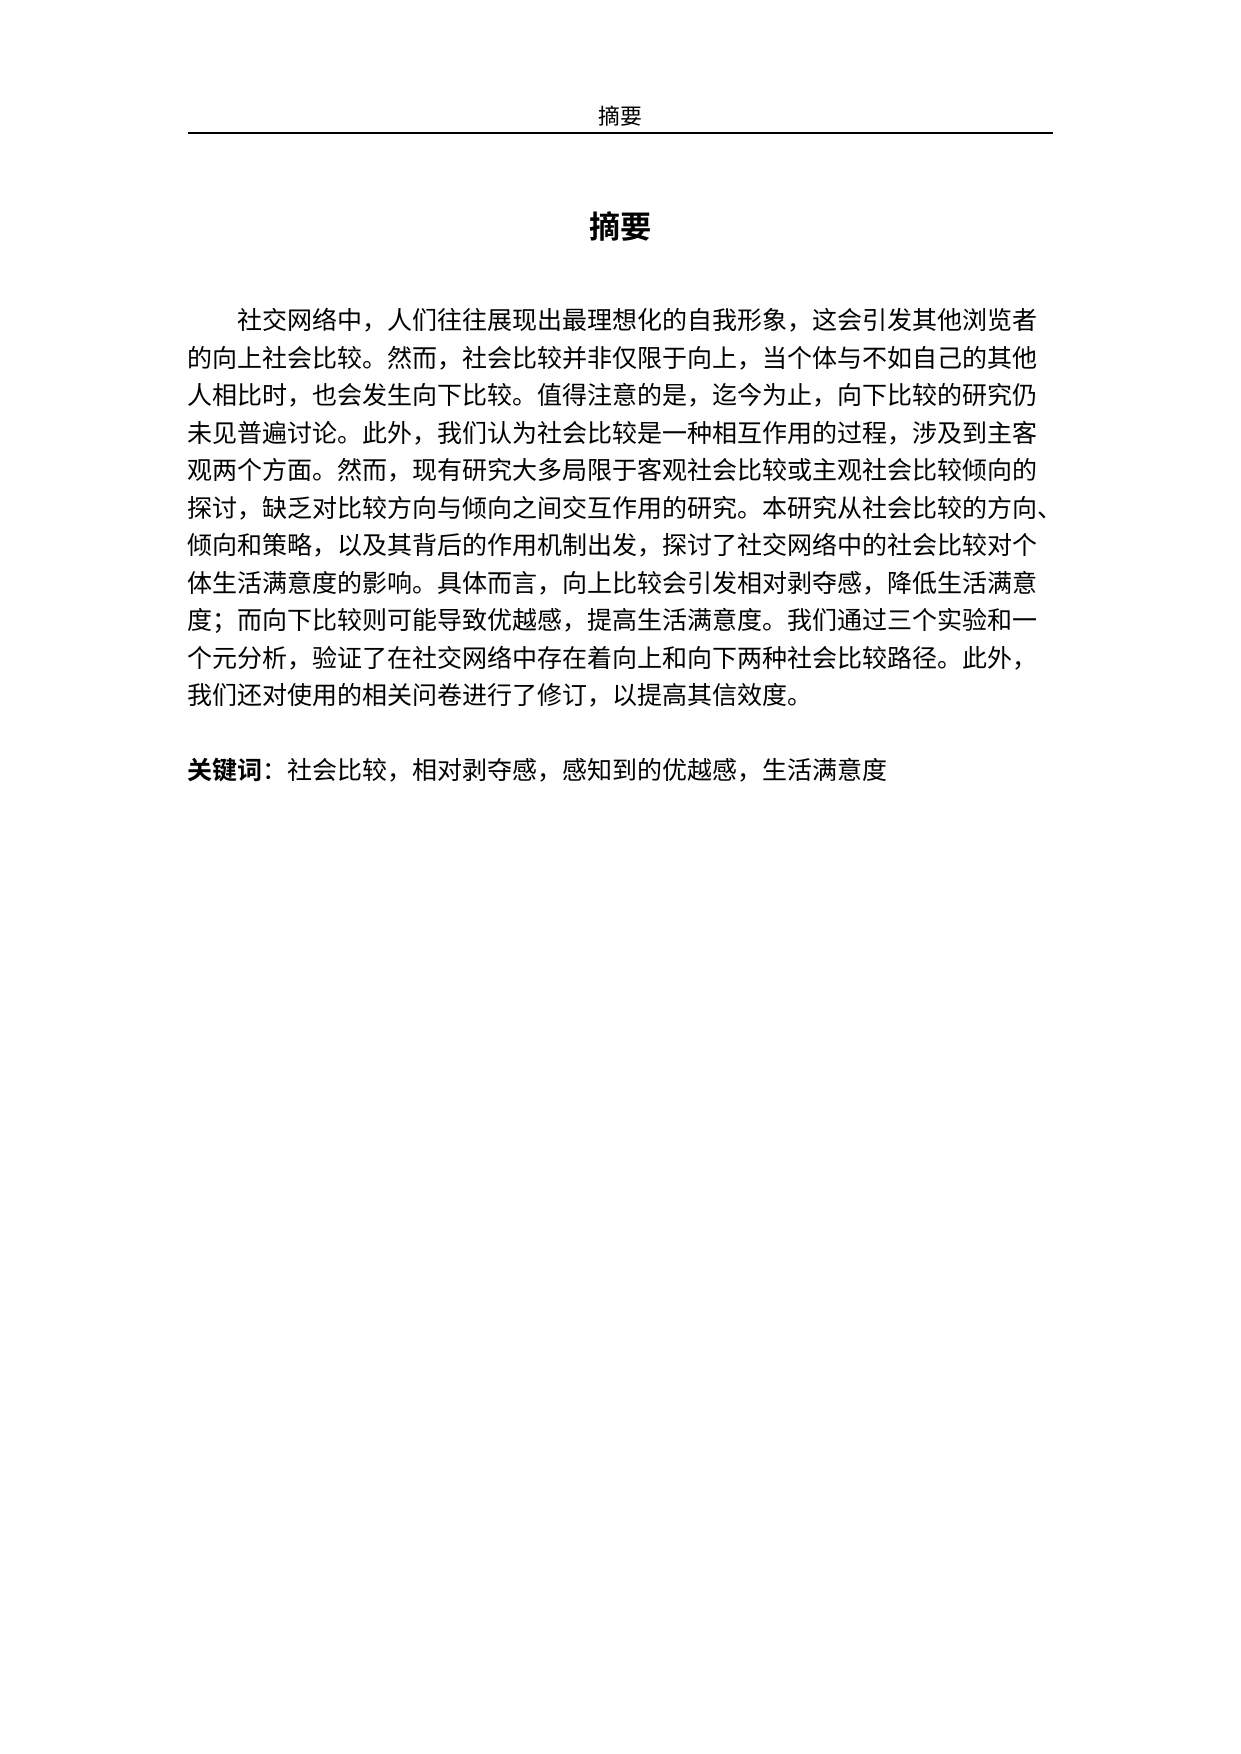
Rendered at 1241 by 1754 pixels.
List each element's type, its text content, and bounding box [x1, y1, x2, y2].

subtitle 摘要 [187, 187, 1053, 262]
text 关键词：社会比较，相对剥夺感，感知到的优越感，生活满意度 [187, 750, 1053, 787]
text 社交网络中，人们往往展现出最理想化的自我形象，这会引发其他浏览者的向上社会比较。然而，社会比较并非仅限于向上，当个体与不如自己的其他人相比时，也会发生向下比较。值得注意的是，迄今为止，向下比较的研究仍未见普遍讨论。此外，我们认为社会比较是一种相互作用的过程，涉及到主客观两个方面。然而，现有研究大多局限于客观社会比较或主观社会比较倾向的探讨，缺乏对比较方向与倾向之间交互作用的研究。本研究从社会比较的方向、倾向和策略，以及其背后的作用机制出发，探讨了社交网络中的社会比较对个体生活满意度的影响。具体而言，向上比较会引发相对剥夺感，降低生活满意度；而向下比较则可能导致优越感，提高生活满意度。我们通过三个实验和一个元分析，验证了在社交网络中存在着向上和向下两种社会比较路径。此外，我们还对使用的相关问卷进行了修订，以提高其信效度。 [187, 300, 1053, 712]
